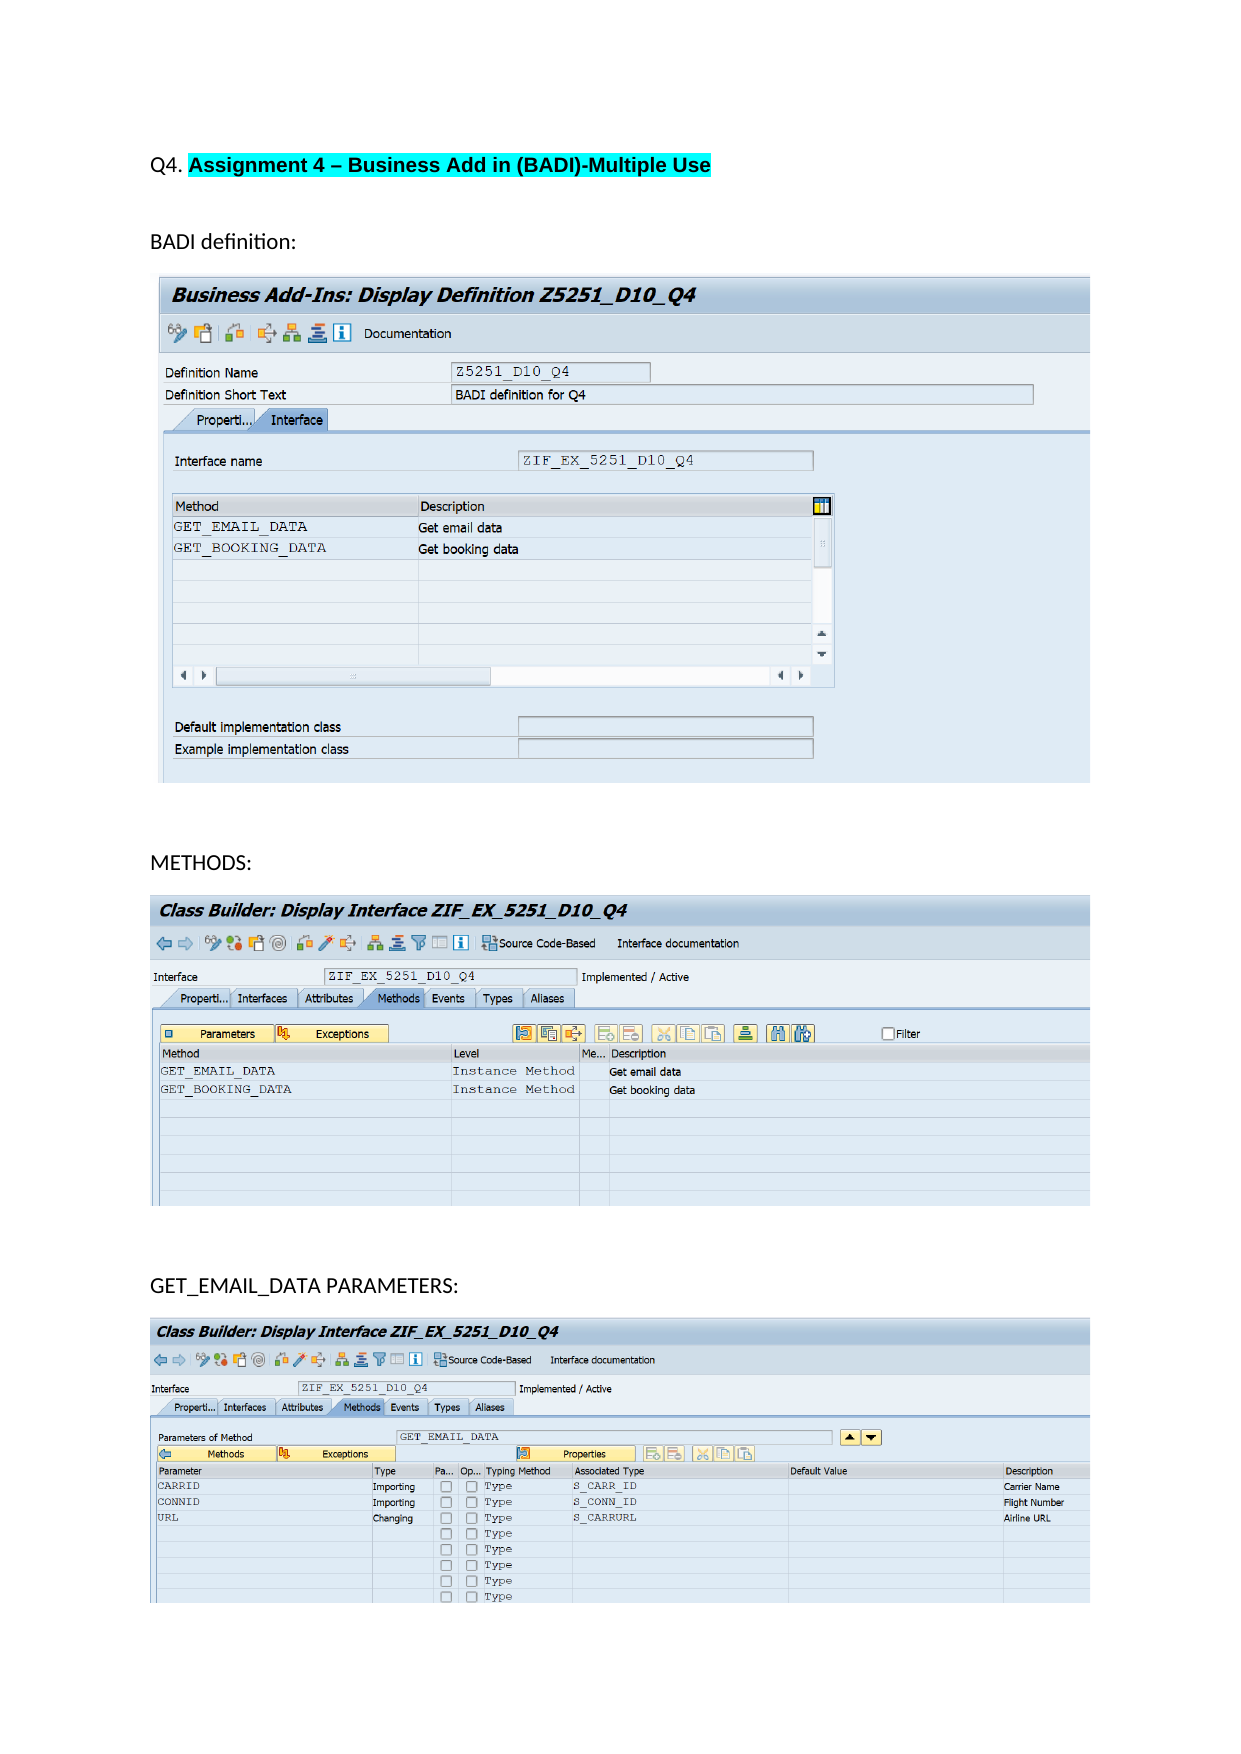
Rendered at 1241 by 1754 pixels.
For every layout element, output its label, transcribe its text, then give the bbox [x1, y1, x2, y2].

text METHODS: [150, 848, 1090, 876]
picture [150, 273, 1091, 783]
text GET_EMAIL_DATA PARAMETERS: [150, 1271, 1090, 1299]
picture [150, 1317, 1091, 1603]
text BADI definition: [150, 227, 1090, 255]
text Q4. Assignment 4 – Business Add in (BADI)-Multiple Use [150, 150, 1090, 178]
picture [150, 895, 1091, 1206]
